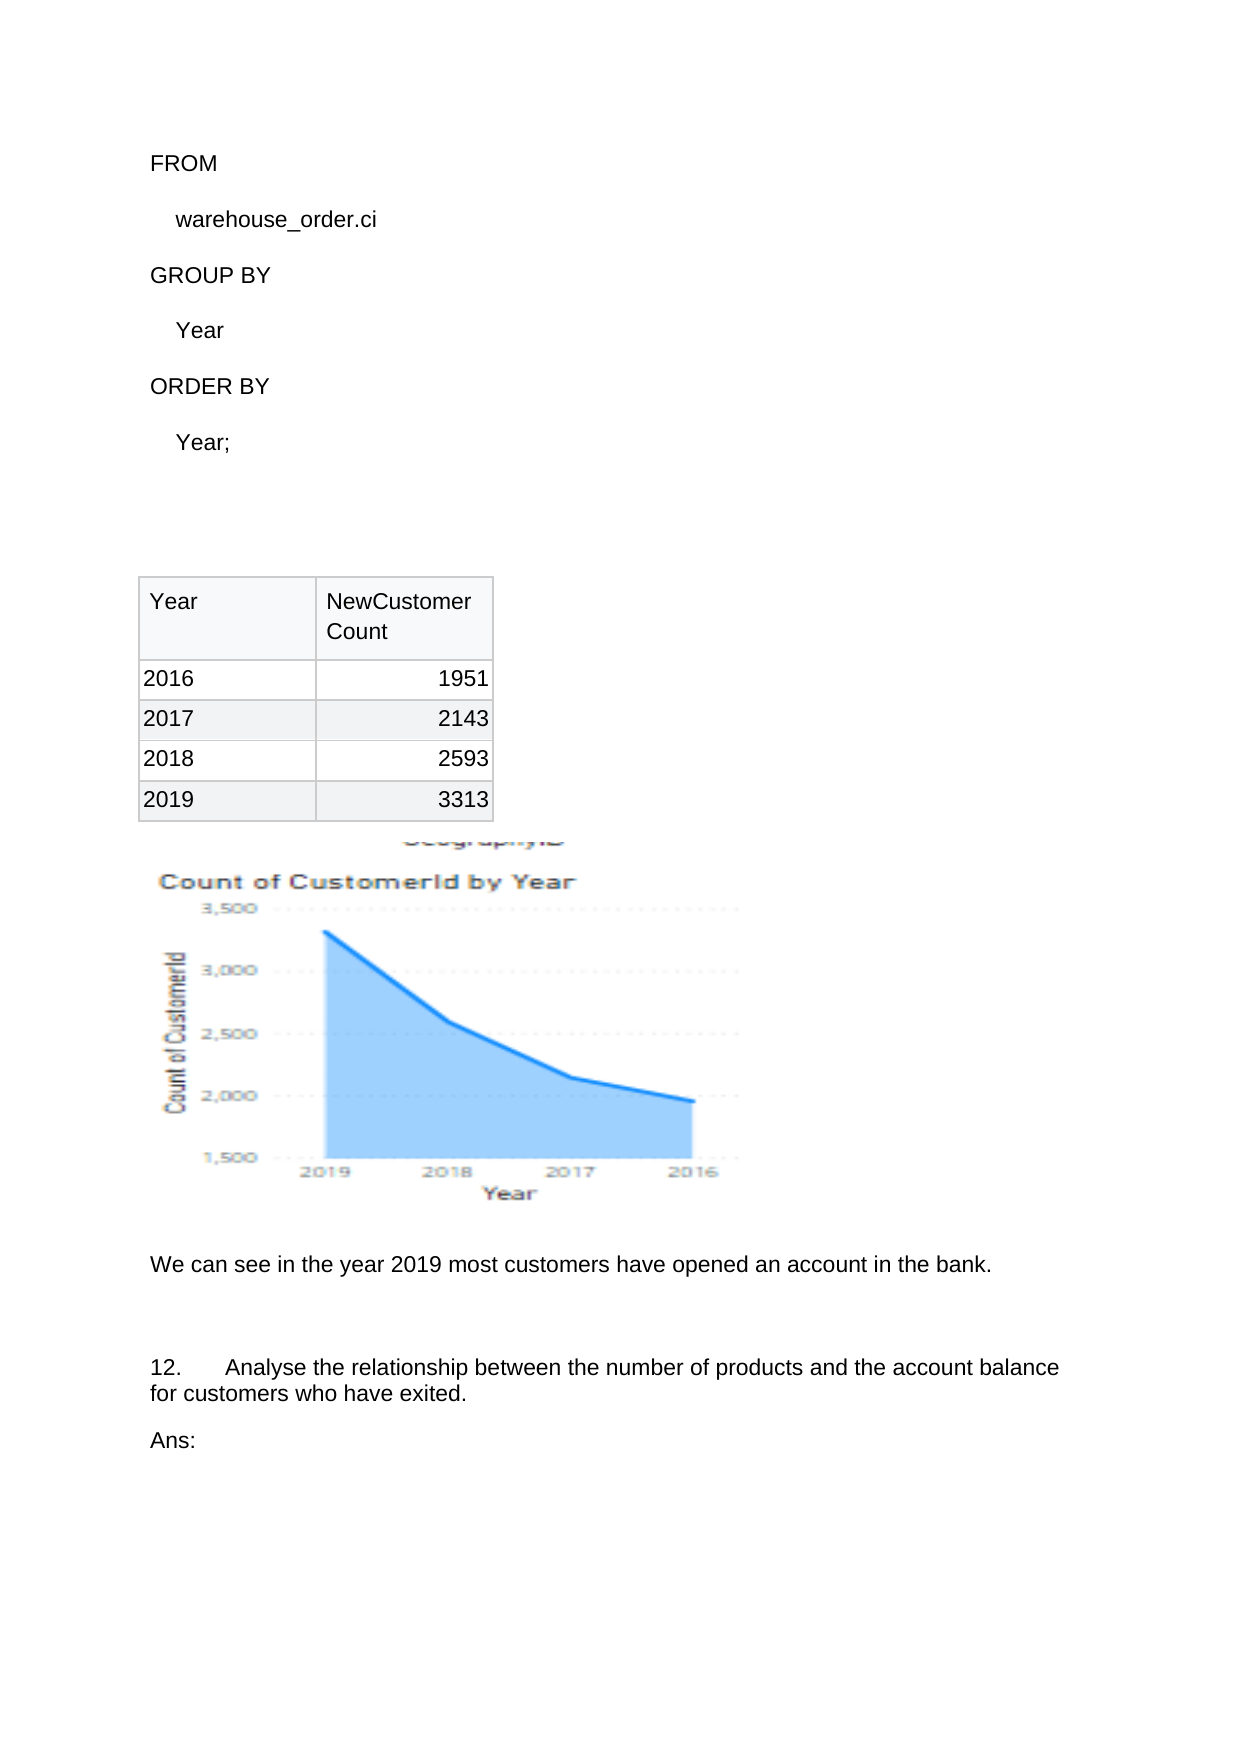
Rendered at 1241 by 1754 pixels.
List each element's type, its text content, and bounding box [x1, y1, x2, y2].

table_cell 2016 [140, 661, 315, 699]
text Year [150, 317, 1090, 344]
table_cell 3313 [317, 782, 492, 820]
text ORDER BY [150, 373, 1090, 400]
text We can see in the year 2019 most customers have opened an account in the bank. [150, 1251, 1090, 1277]
table_cell 2019 [140, 782, 315, 820]
table_header NewCustomerCount [317, 578, 492, 659]
table_cell 2018 [140, 741, 315, 780]
text warehouse_order.ci [150, 206, 1090, 232]
text 12. Analyse the relationship between the number of products and the account balance for customers who have exited. [150, 1353, 1090, 1406]
text FROM [150, 150, 1090, 176]
text Ans: [150, 1427, 1090, 1453]
text Year; [150, 429, 1090, 456]
table_cell 2143 [317, 701, 492, 739]
picture [150, 842, 769, 1221]
table_cell 2017 [140, 701, 315, 739]
text GROUP BY [150, 262, 1090, 288]
table_cell 2593 [317, 741, 492, 780]
table_header Year [140, 578, 315, 659]
table_cell 1951 [317, 661, 492, 699]
